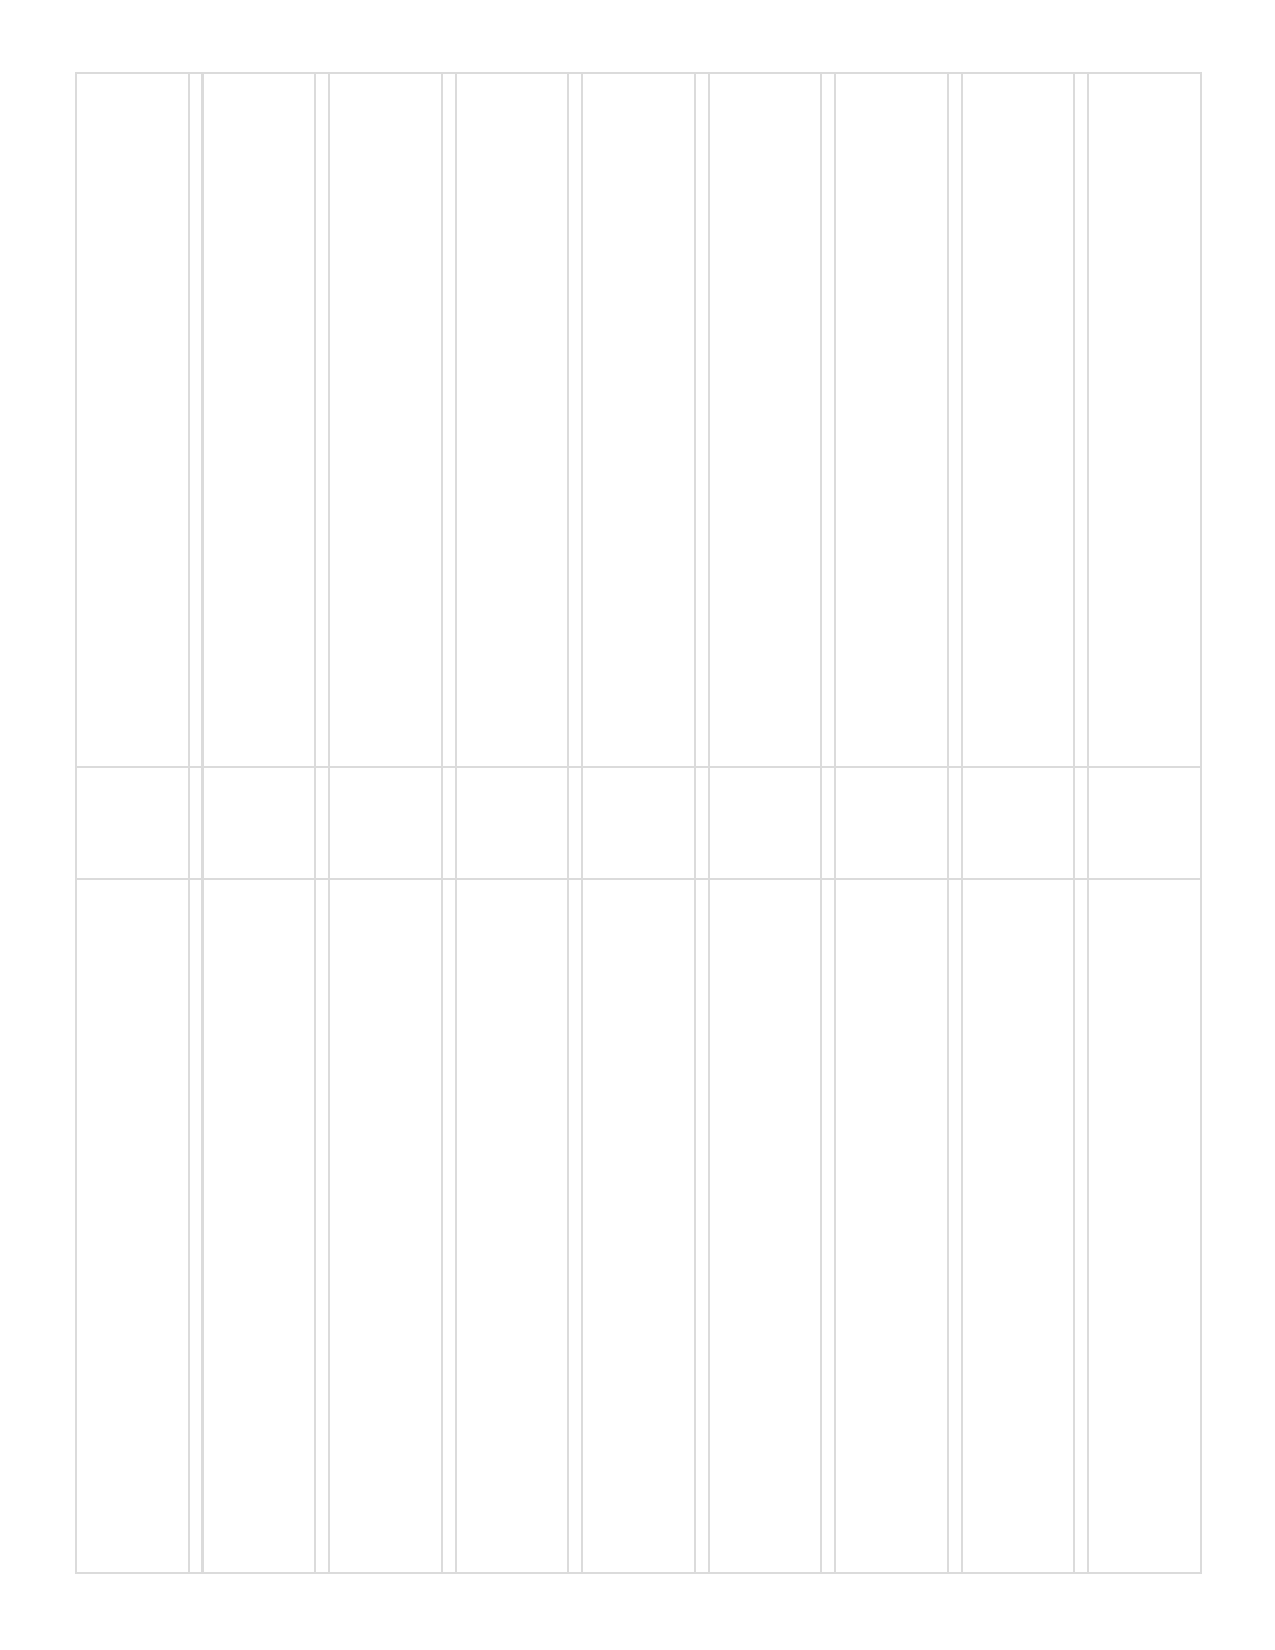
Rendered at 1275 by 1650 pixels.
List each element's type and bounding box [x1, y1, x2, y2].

table_cell [190, 880, 201, 1572]
table_cell [583, 768, 694, 878]
table_header [569, 74, 581, 766]
table_cell [963, 880, 1073, 1572]
table_header [1075, 74, 1087, 766]
table_cell [569, 880, 581, 1572]
table_header [710, 74, 820, 766]
table_cell [77, 880, 188, 1572]
table_cell [316, 880, 328, 1572]
table_cell [822, 880, 834, 1572]
table_cell [1075, 880, 1087, 1572]
table_cell [1075, 768, 1087, 878]
table_cell [963, 768, 1073, 878]
table_header [696, 74, 708, 766]
table_cell [949, 768, 961, 878]
table_cell [710, 880, 820, 1572]
table_cell [457, 768, 567, 878]
table_cell [204, 880, 314, 1572]
table_header [836, 74, 947, 766]
table_header [457, 74, 567, 766]
table_header [822, 74, 834, 766]
table_cell [443, 880, 455, 1572]
table_cell [316, 768, 328, 878]
table_header [583, 74, 694, 766]
table_cell [443, 768, 455, 878]
table_cell [330, 880, 441, 1572]
table_header [330, 74, 441, 766]
table_cell [949, 880, 961, 1572]
table_cell [583, 880, 694, 1572]
table_cell [1089, 768, 1200, 878]
table_header [190, 74, 201, 766]
table_cell [77, 768, 188, 878]
table_cell [836, 880, 947, 1572]
table_cell [569, 768, 581, 878]
table_cell [190, 768, 201, 878]
table_header [204, 74, 314, 766]
table_header [1089, 74, 1200, 766]
table_header [963, 74, 1073, 766]
table_cell [696, 880, 708, 1572]
table_header [77, 74, 188, 766]
table_cell [710, 768, 820, 878]
table_header [443, 74, 455, 766]
table_cell [204, 768, 314, 878]
table_cell [1089, 880, 1200, 1572]
table_cell [696, 768, 708, 878]
table_cell [836, 768, 947, 878]
table_cell [330, 768, 441, 878]
table_cell [457, 880, 567, 1572]
table_cell [822, 768, 834, 878]
table_header [316, 74, 328, 766]
table_header [949, 74, 961, 766]
